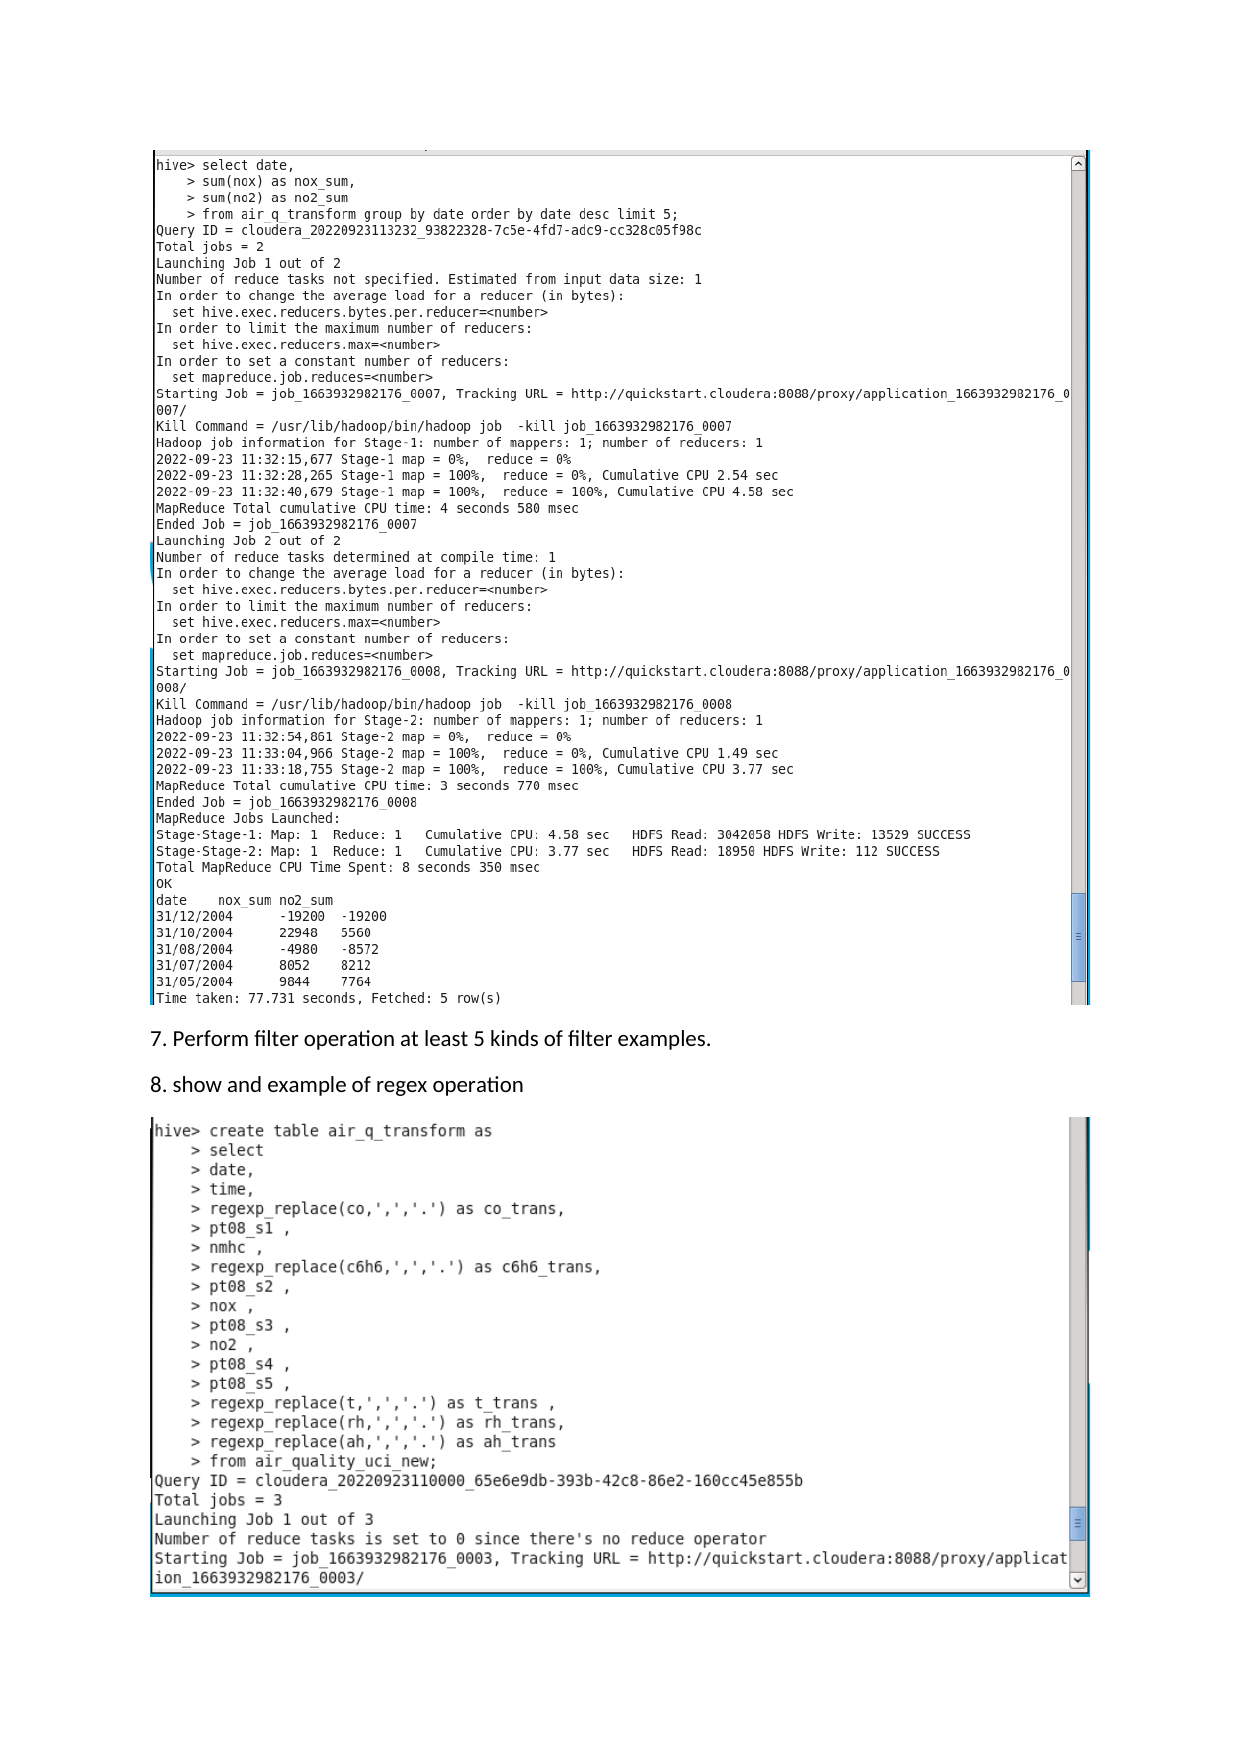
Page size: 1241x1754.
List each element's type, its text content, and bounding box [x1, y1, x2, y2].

text 8. show and example of regex operation [150, 1071, 1090, 1098]
text 7. Perform filter operation at least 5 kinds of filter examples. [150, 1024, 1090, 1052]
picture [150, 150, 1087, 1005]
picture [150, 1117, 1091, 1592]
